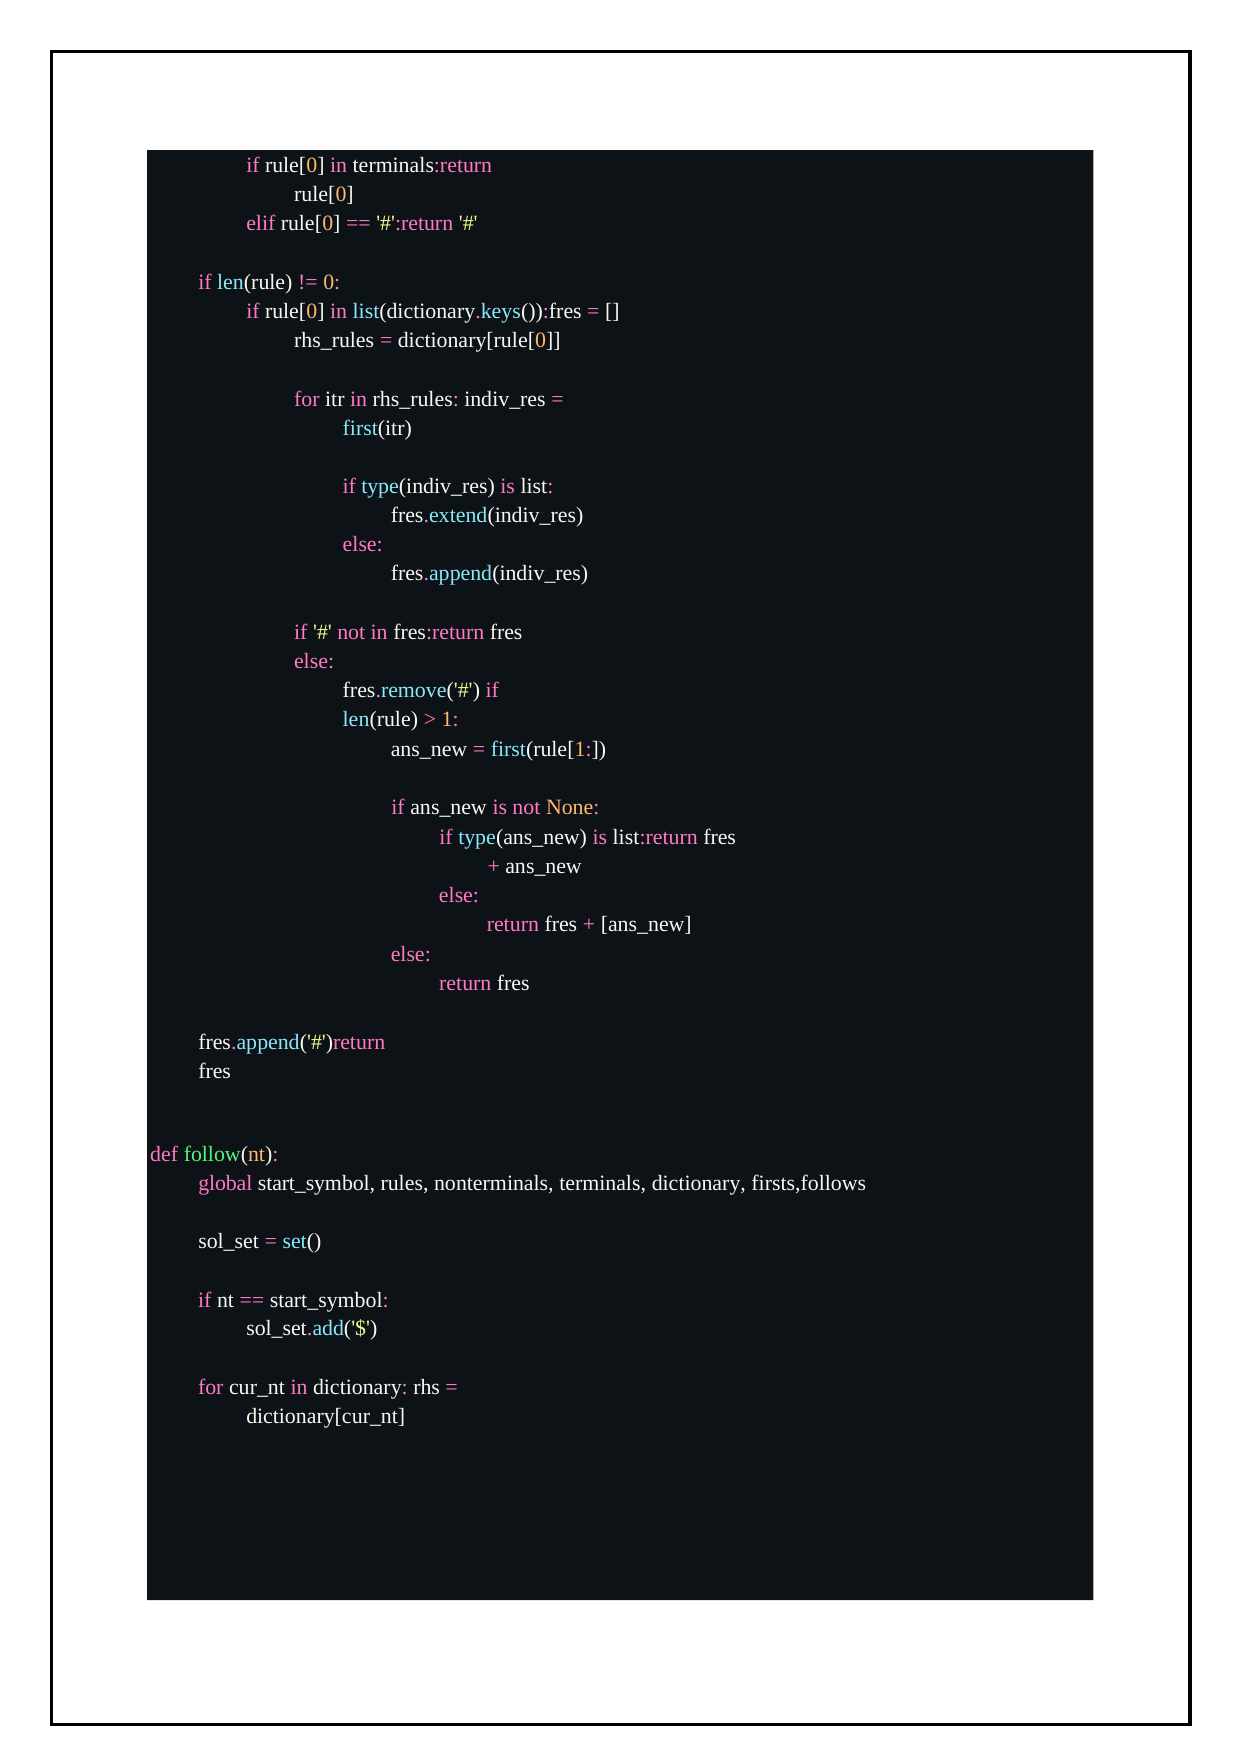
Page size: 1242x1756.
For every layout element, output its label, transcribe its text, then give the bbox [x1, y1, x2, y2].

text if '#' not in fres:return fres else: [294, 619, 524, 673]
text + ans_new [198, 853, 871, 878]
text return fres + [ans_new] [487, 911, 1106, 937]
text if type(indiv_res) is list: fres.extend(indiv_res) [342, 473, 585, 527]
text if ans_new is not None: [262, 794, 728, 819]
text for cur_nt in dictionary: rhs = dictionary[cur_nt] [198, 1374, 459, 1428]
text return fres [439, 970, 1106, 995]
text global start_symbol, rules, nonterminals, terminals, dictionary, firsts,follows sol_set = set() [198, 1170, 918, 1254]
text def follow(nt): [150, 1141, 1106, 1166]
text else: [342, 531, 1106, 556]
text if type(ans_new) is list:return fres [304, 824, 871, 849]
text if rule[0] in list(dictionary.keys()):fres = [] rhs_rules = dictionary[rule[0]] [246, 298, 621, 353]
text fres.append('#')return fres [198, 1029, 387, 1083]
text fres.append(indiv_res) [391, 560, 1106, 585]
text ans_new = first(rule[1:]) [391, 736, 1106, 761]
text for itr in rhs_rules: indiv_res = first(itr) [294, 386, 565, 440]
text if rule[0] in terminals:return rule[0] [246, 152, 494, 206]
text fres.remove('#') if len(rule) > 1: [342, 677, 501, 732]
text if nt == start_symbol: sol_set.add('$') [198, 1287, 391, 1341]
text else: [125, 941, 431, 966]
text else: [439, 882, 479, 907]
text elif rule[0] == '#':return '#' [246, 210, 1106, 236]
text if len(rule) != 0: [198, 269, 1106, 294]
